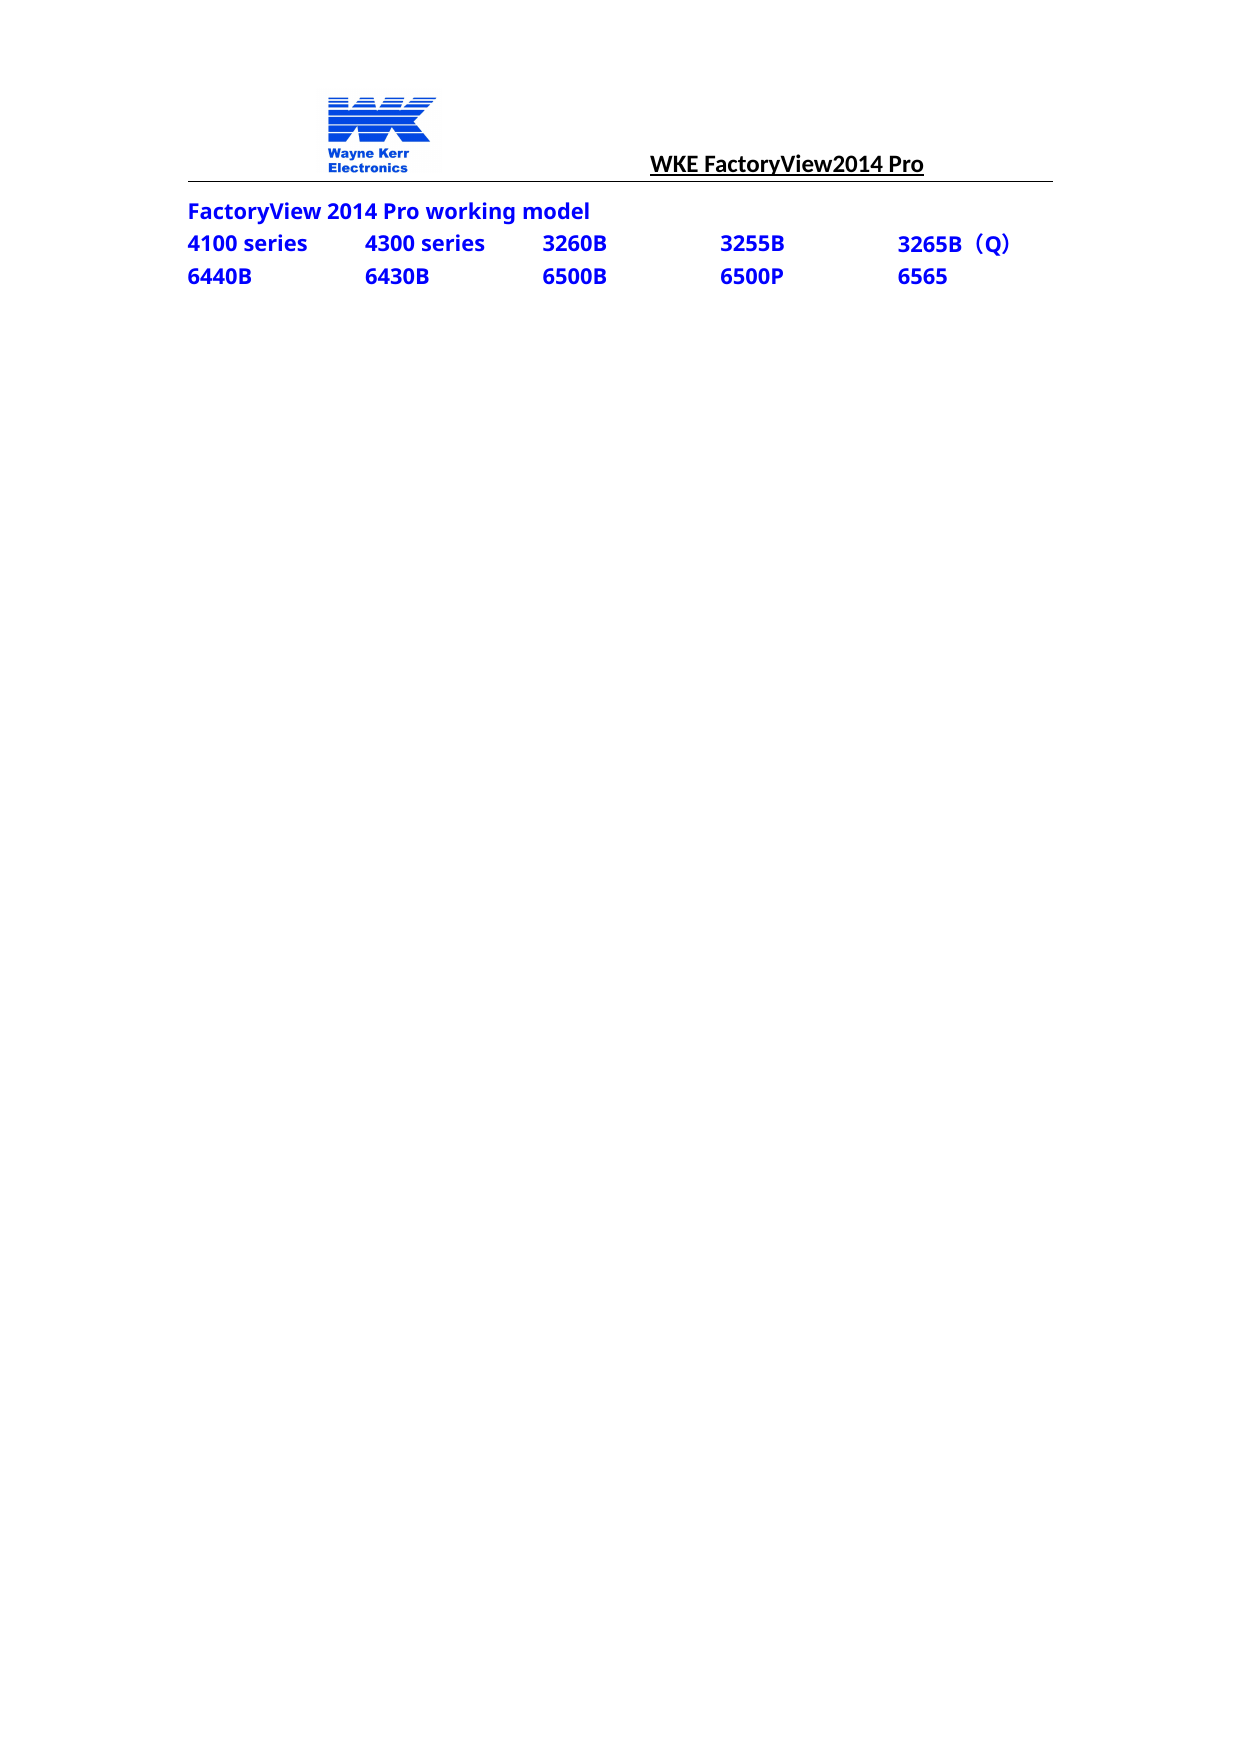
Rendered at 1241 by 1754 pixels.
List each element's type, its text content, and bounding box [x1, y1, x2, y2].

table_header 4100 series [176, 227, 354, 259]
table_cell 6500B [531, 259, 709, 292]
table_header 3265B（Q） [886, 227, 1064, 259]
table_cell 6430B [354, 259, 531, 292]
table_cell 6440B [176, 259, 354, 292]
table_cell 6565 [886, 259, 1064, 292]
table_header 4300 series [354, 227, 531, 259]
table_header 3255B [709, 227, 886, 259]
table_cell 6500P [709, 259, 886, 292]
text FactoryView 2014 Pro working model [187, 194, 1053, 227]
table_header 3260B [531, 227, 709, 259]
